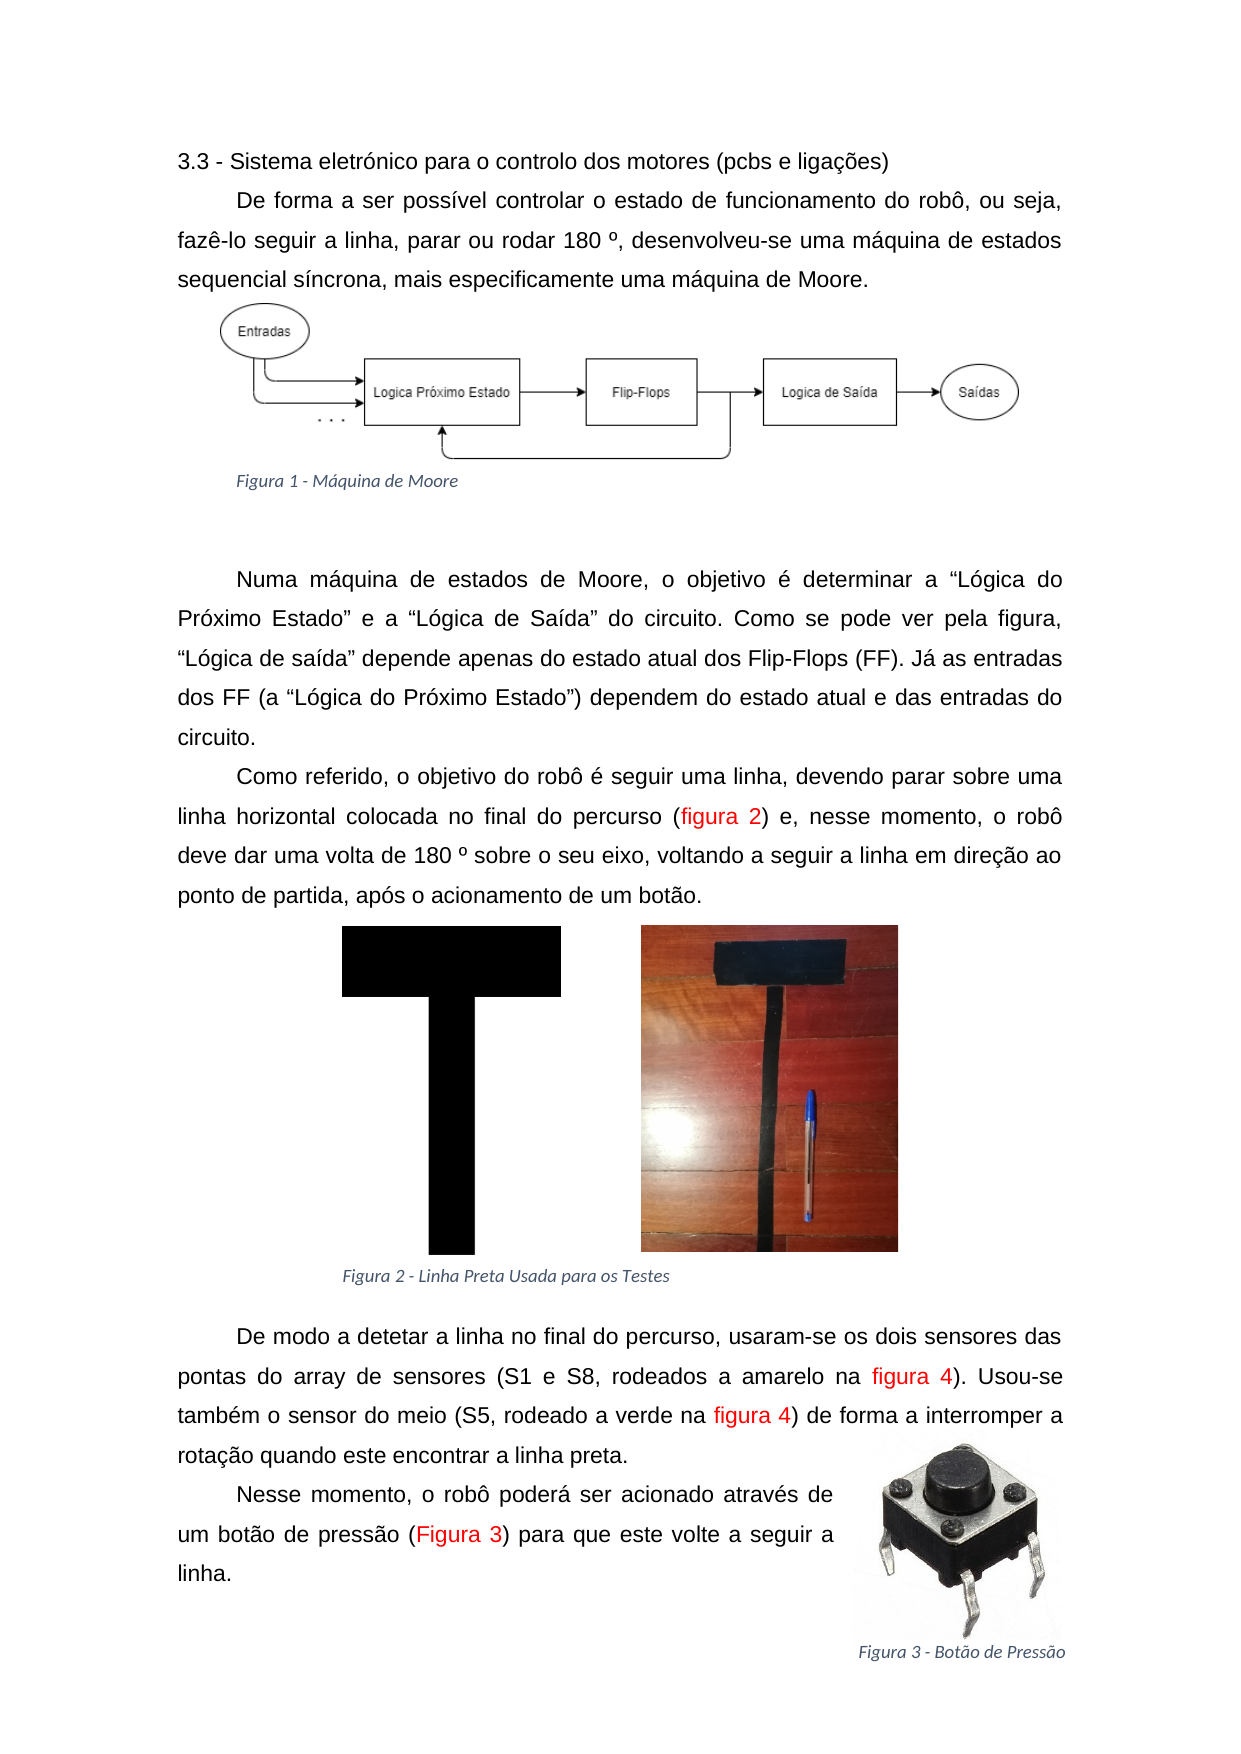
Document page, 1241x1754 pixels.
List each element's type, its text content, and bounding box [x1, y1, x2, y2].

picture [342, 926, 561, 1255]
text De forma a ser possível controlar o estado de funcionamento do robô, ou seja, fazê-lo seguir a linha, parar ou rodar 180 º, desenvolveu-se uma máquina de estados sequencial síncrona, mais especificamente uma máquina de Moore. [177, 187, 1063, 292]
picture [220, 303, 1019, 468]
picture [641, 925, 899, 1252]
picture [853, 1429, 1062, 1651]
text 3.3 - Sistema eletrónico para o controlo dos motores (pcbs e ligações) [177, 148, 1063, 174]
text Numa máquina de estados de Moore, o objetivo é determinar a “Lógica do Próximo Estado” e a “Lógica de Saída” do circuito. Como se pode ver pela figura, “Lógica de saída” depende apenas do estado atual dos Flip-Flops (FF). Já as entradas dos FF (a “Lógica do Próximo Estado”) dependem do estado atual e das entradas do circuito. [177, 566, 1063, 750]
text Nesse momento, o robô poderá ser acionado através de um botão de pressão (Figura 3) para que este volte a seguir a linha. [177, 1481, 853, 1586]
text Como referido, o objetivo do robô é seguir uma linha, devendo parar sobre uma linha horizontal colocada no final do percurso (figura 2) e, nesse momento, o robô deve dar uma volta de 180 º sobre o seu eixo, voltando a seguir a linha em direção ao ponto de partida, após o acionamento de um botão. [177, 763, 1063, 908]
